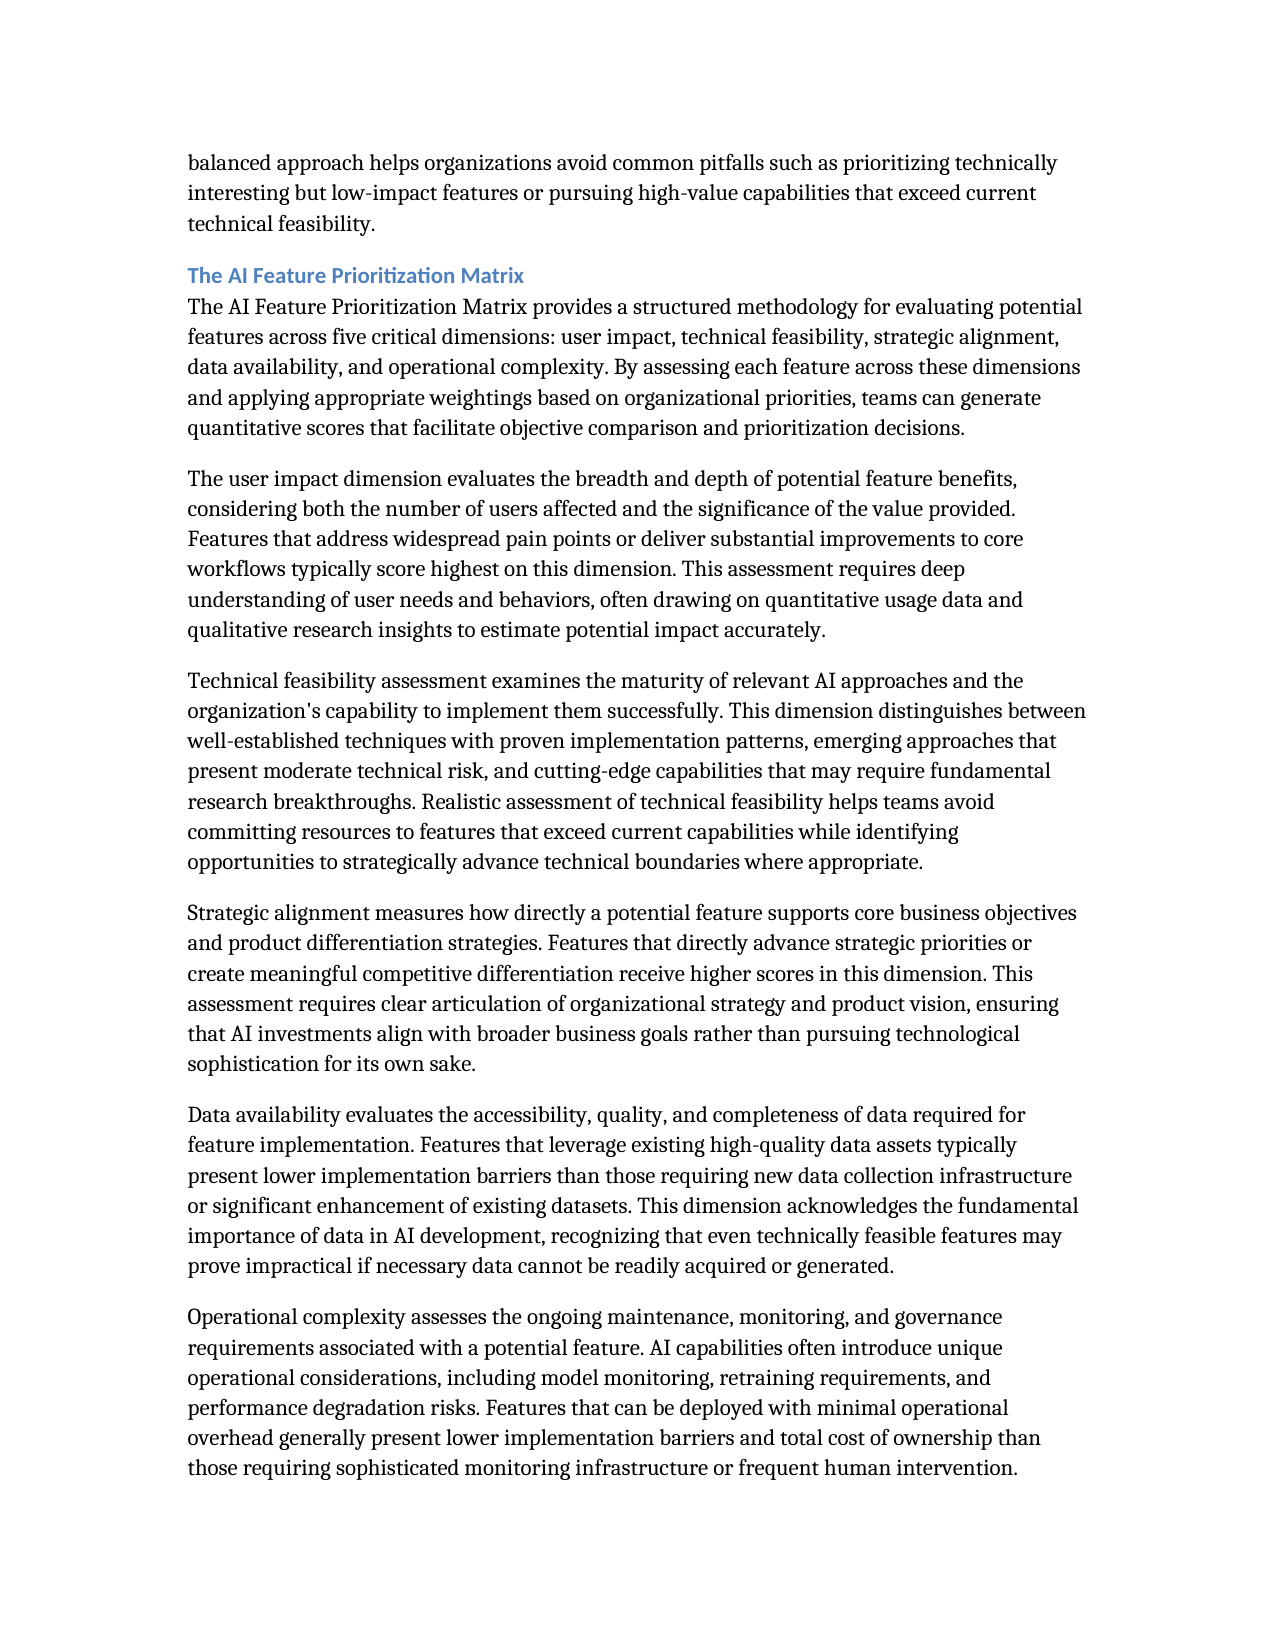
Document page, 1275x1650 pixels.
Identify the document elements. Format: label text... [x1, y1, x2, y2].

text The AI Feature Prioritization Matrix provides a structured methodology for evaluating potential features across five critical dimensions: user impact, technical feasibility, strategic alignment, data availability, and operational complexity. By assessing each feature across these dimensions and applying appropriate weightings based on organizational priorities, teams can generate quantitative scores that facilitate objective comparison and prioritization decisions. [187, 294, 1087, 441]
text Data availability evaluates the accessibility, quality, and completeness of data required for feature implementation. Features that leverage existing high-quality data assets typically present lower implementation barriers than those requiring new data collection infrastructure or significant enhancement of existing datasets. This dimension acknowledges the fundamental importance of data in AI development, recognizing that even technically feasible features may prove impractical if necessary data cannot be readily acquired or generated. [187, 1102, 1087, 1279]
text Operational complexity assesses the ongoing maintenance, monitoring, and governance requirements associated with a potential feature. AI capabilities often introduce unique operational considerations, including model monitoring, retraining requirements, and performance degradation risks. Features that can be deployed with minimal operational overhead generally present lower implementation barriers and total cost of ownership than those requiring sophisticated monitoring infrastructure or frequent human intervention. [187, 1304, 1087, 1481]
text Strategic alignment measures how directly a potential feature supports core business objectives and product differentiation strategies. Features that directly advance strategic priorities or create meaningful competitive differentiation receive higher scores in this dimension. This assessment requires clear articulation of organizational strategy and product vision, ensuring that AI investments align with broader business goals rather than pursuing technological sophistication for its own sake. [187, 900, 1087, 1077]
text Technical feasibility assessment examines the maturity of relevant AI approaches and the organization's capability to implement them successfully. This dimension distinguishes between well-established techniques with proven implementation patterns, emerging approaches that present moderate technical risk, and cutting-edge capabilities that may require fundamental research breakthroughs. Realistic assessment of technical feasibility helps teams avoid committing resources to features that exceed current capabilities while identifying opportunities to strategically advance technical boundaries where appropriate. [187, 668, 1087, 875]
subtitle The AI Feature Prioritization Matrix [187, 261, 1087, 289]
text The user impact dimension evaluates the breadth and depth of potential feature benefits, considering both the number of users affected and the significance of the value provided. Features that address widespread pain points or deliver substantial improvements to core workflows typically score highest on this dimension. This assessment requires deep understanding of user needs and behaviors, often drawing on quantitative usage data and qualitative research insights to estimate potential impact accurately. [187, 466, 1087, 643]
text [187, 150, 1087, 237]
